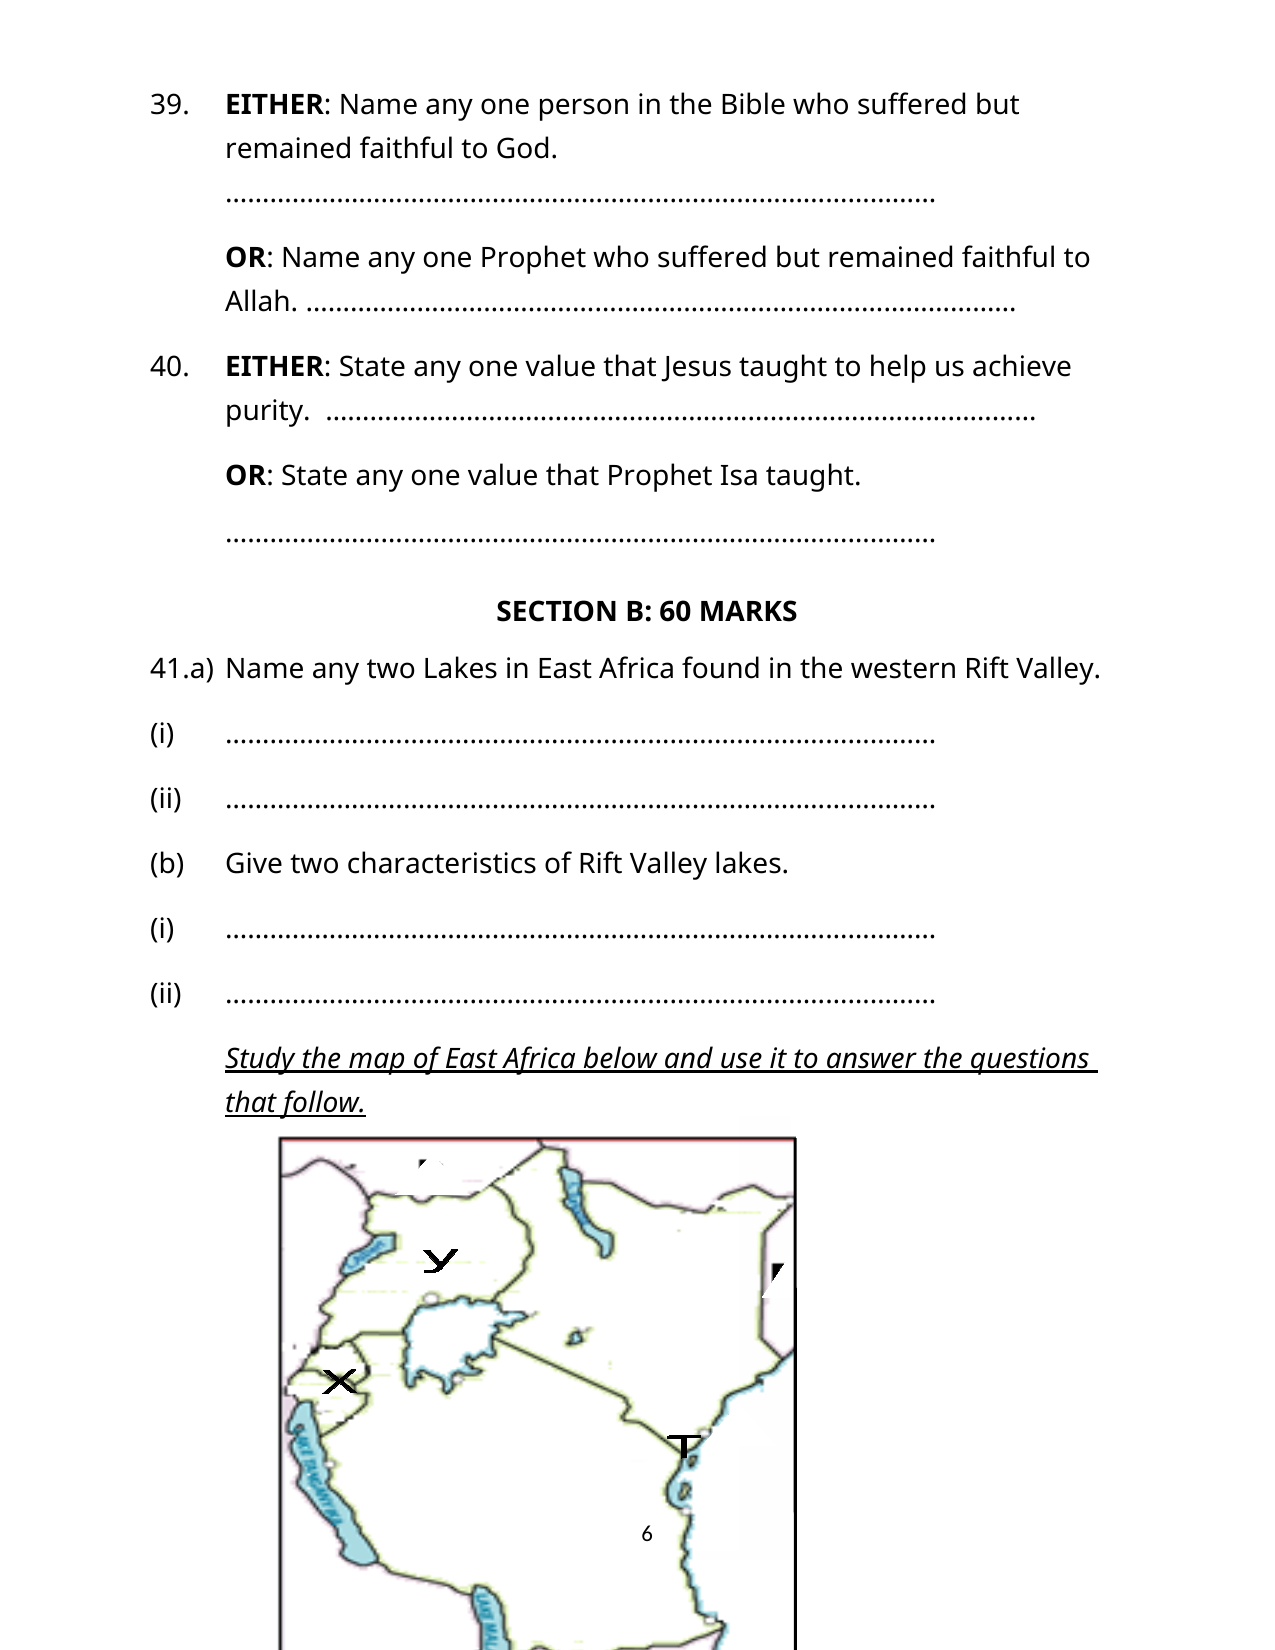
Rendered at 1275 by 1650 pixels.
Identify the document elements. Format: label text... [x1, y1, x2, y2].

text OR: Name any one Prophet who suffered but remained faithful to Allah. …………………………………………………………………………………… [150, 237, 1144, 320]
text 41.a) Name any two Lakes in East Africa found in the western Rift Valley. [150, 649, 1144, 687]
text SECTION B: 60 MARKS [150, 591, 1144, 629]
text (b) Give two characteristics of Rift Valley lakes. [150, 843, 1144, 882]
text OR: State any one value that Prophet Isa taught. …………………………………………………………………………………… [150, 455, 1144, 551]
text 39. EITHER: Name any one person in the Bible who suffered but remained faithful to God. …………………………………………………………………………………… [150, 84, 1144, 211]
text (ii) …………………………………………………………………………………… [150, 973, 1144, 1011]
picture [251, 1120, 796, 1650]
text 40. EITHER: State any one value that Jesus taught to help us achieve purity. …………………………………………………………………………………… [150, 346, 1144, 429]
text (i) …………………………………………………………………………………… [150, 908, 1144, 947]
text (i) …………………………………………………………………………………… [150, 713, 1144, 752]
text (ii) …………………………………………………………………………………… [150, 778, 1144, 817]
text Study the map of East Africa below and use it to answer the questions that follow. [150, 1038, 1144, 1120]
